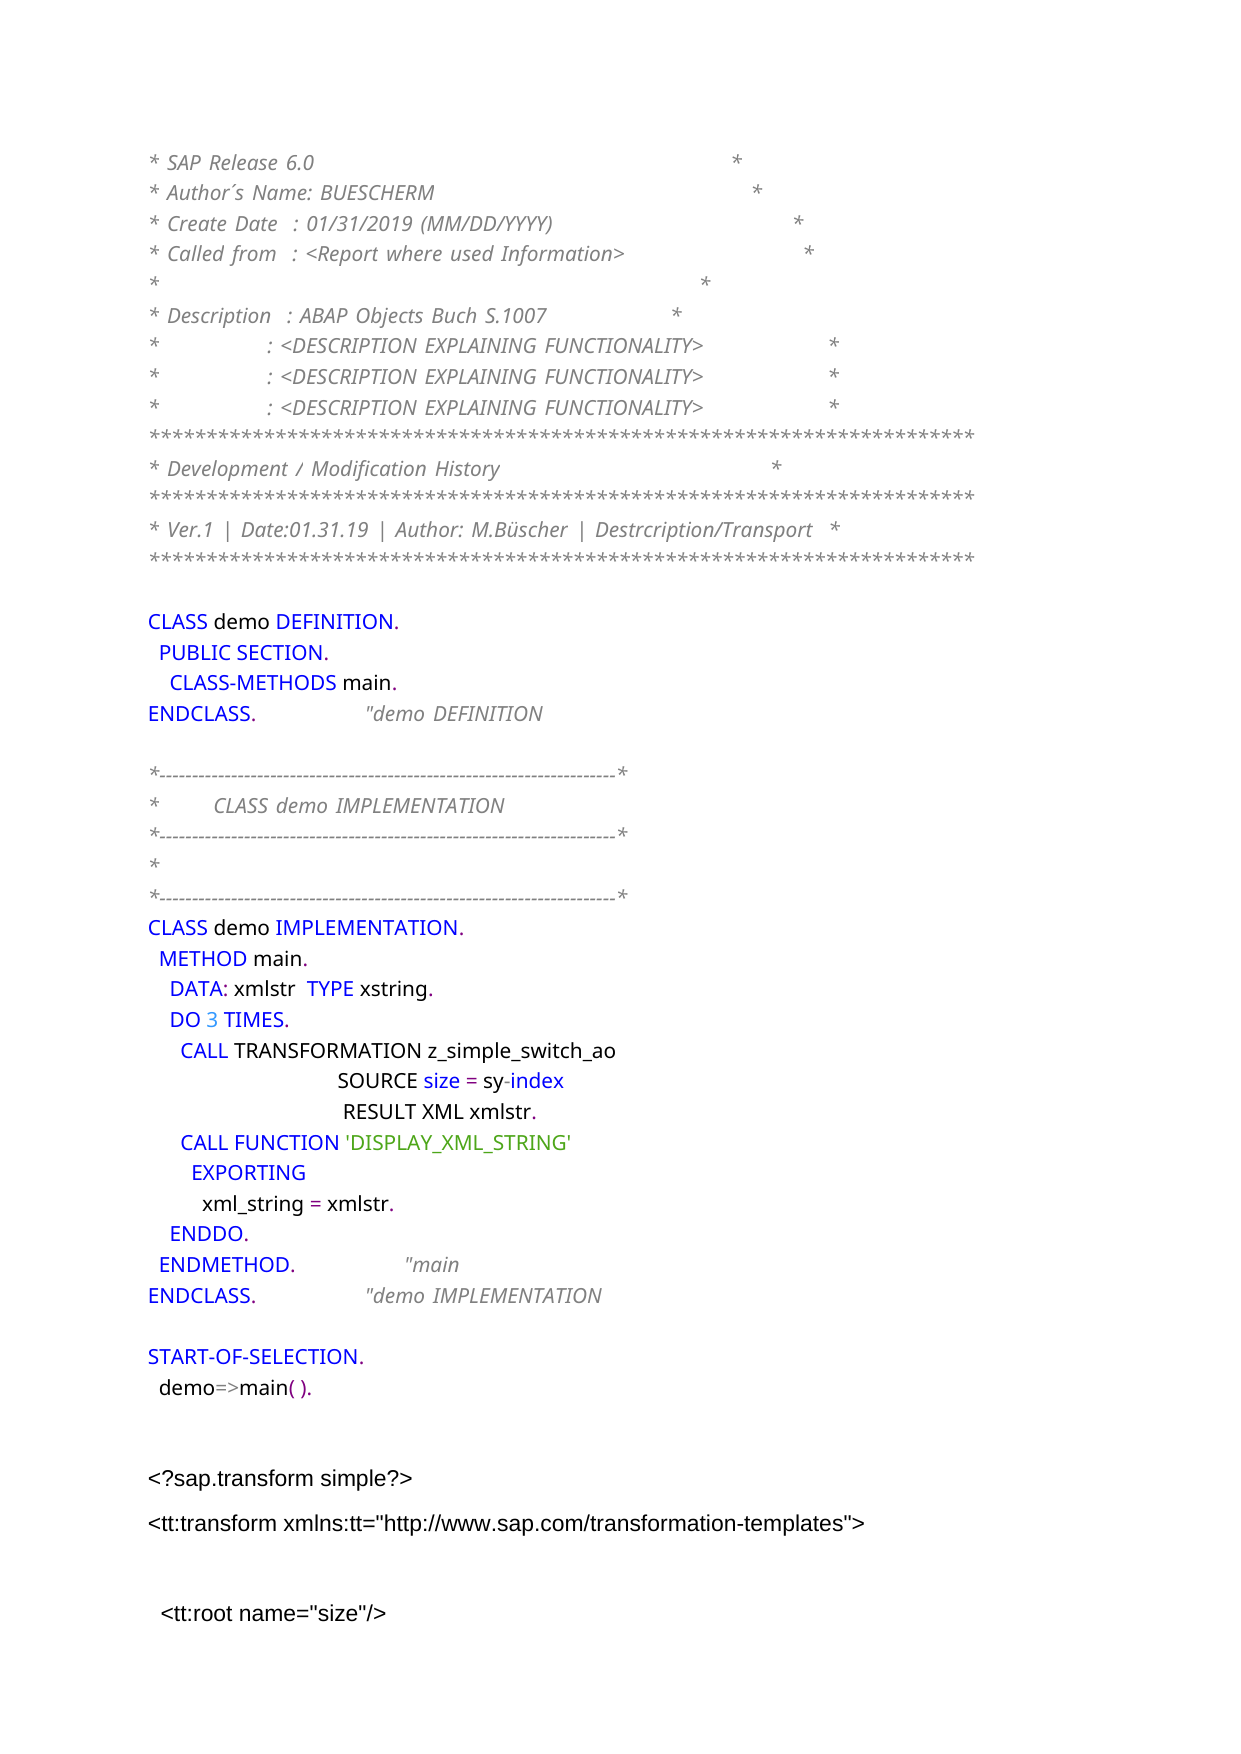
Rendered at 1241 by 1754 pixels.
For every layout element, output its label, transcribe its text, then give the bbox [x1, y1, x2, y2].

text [148, 148, 1093, 1401]
text <?sap.transform simple?> [148, 1465, 1093, 1491]
text <tt:root name="size"/> [148, 1600, 1093, 1627]
text <tt:transform xmlns:tt="http://www.sap.com/transformation-templates"> [148, 1510, 1093, 1536]
